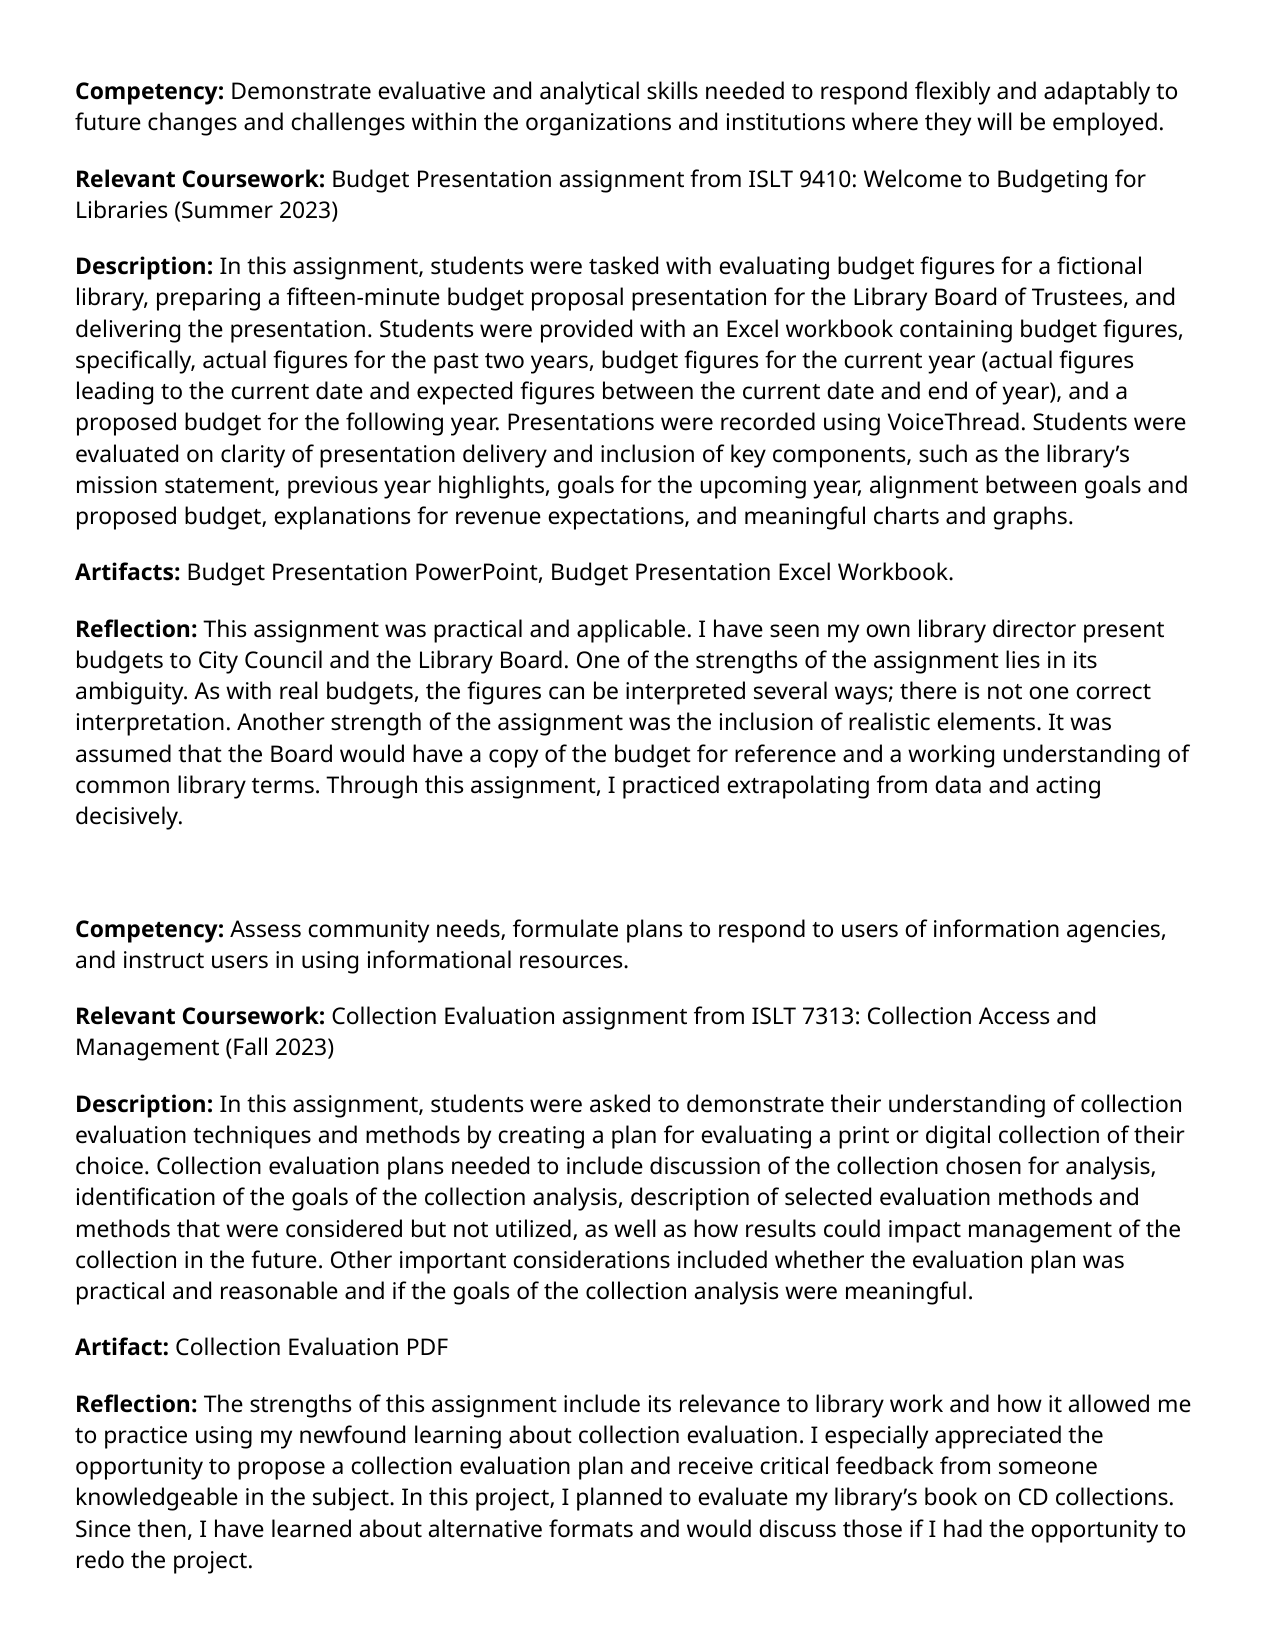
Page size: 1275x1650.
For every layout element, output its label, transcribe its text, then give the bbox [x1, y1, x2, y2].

text Competency: Assess community needs, formulate plans to respond to users of information agencies, and instruct users in using informational resources. [75, 912, 1200, 975]
text Reflection: The strengths of this assignment include its relevance to library work and how it allowed me to practice using my newfound learning about collection evaluation. I especially appreciated the opportunity to propose a collection evaluation plan and receive critical feedback from someone knowledgeable in the subject. In this project, I planned to evaluate my library’s book on CD collections. Since then, I have learned about alternative formats and would discuss those if I had the opportunity to redo the project. [75, 1387, 1200, 1575]
text Description: In this assignment, students were asked to demonstrate their understanding of collection evaluation techniques and methods by creating a plan for evaluating a print or digital collection of their choice. Collection evaluation plans needed to include discussion of the collection chosen for analysis, identification of the goals of the collection analysis, description of selected evaluation methods and methods that were considered but not utilized, as well as how results could impact management of the collection in the future. Other important considerations included whether the evaluation plan was practical and reasonable and if the goals of the collection analysis were meaningful. [75, 1087, 1200, 1306]
text Reflection: This assignment was practical and applicable. I have seen my own library director present budgets to City Council and the Library Board. One of the strengths of the assignment lies in its ambiguity. As with real budgets, the figures can be interpreted several ways; there is not one correct interpretation. Another strength of the assignment was the inclusion of realistic elements. It was assumed that the Board would have a copy of the budget for reference and a working understanding of common library terms. Through this assignment, I practiced extrapolating from data and acting decisively. [75, 612, 1200, 831]
text Competency: Demonstrate evaluative and analytical skills needed to respond flexibly and adaptably to future changes and challenges within the organizations and institutions where they will be employed. [75, 75, 1200, 137]
text Description: In this assignment, students were tasked with evaluating budget figures for a fictional library, preparing a fifteen-minute budget proposal presentation for the Library Board of Trustees, and delivering the presentation. Students were provided with an Excel workbook containing budget figures, specifically, actual figures for the past two years, budget figures for the current year (actual figures leading to the current date and expected figures between the current date and end of year), and a proposed budget for the following year. Presentations were recorded using VoiceThread. Students were evaluated on clarity of presentation delivery and inclusion of key components, such as the library’s mission statement, previous year highlights, goals for the upcoming year, alignment between goals and proposed budget, explanations for revenue expectations, and meaningful charts and graphs. [75, 250, 1200, 531]
text Relevant Coursework: Collection Evaluation assignment from ISLT 7313: Collection Access and Management (Fall 2023) [75, 1000, 1200, 1062]
text Relevant Coursework: Budget Presentation assignment from ISLT 9410: Welcome to Budgeting for Libraries (Summer 2023) [75, 162, 1200, 225]
text Artifact: Collection Evaluation PDF [75, 1331, 1200, 1362]
text Artifacts: Budget Presentation PowerPoint, Budget Presentation Excel Workbook. [75, 556, 1200, 587]
